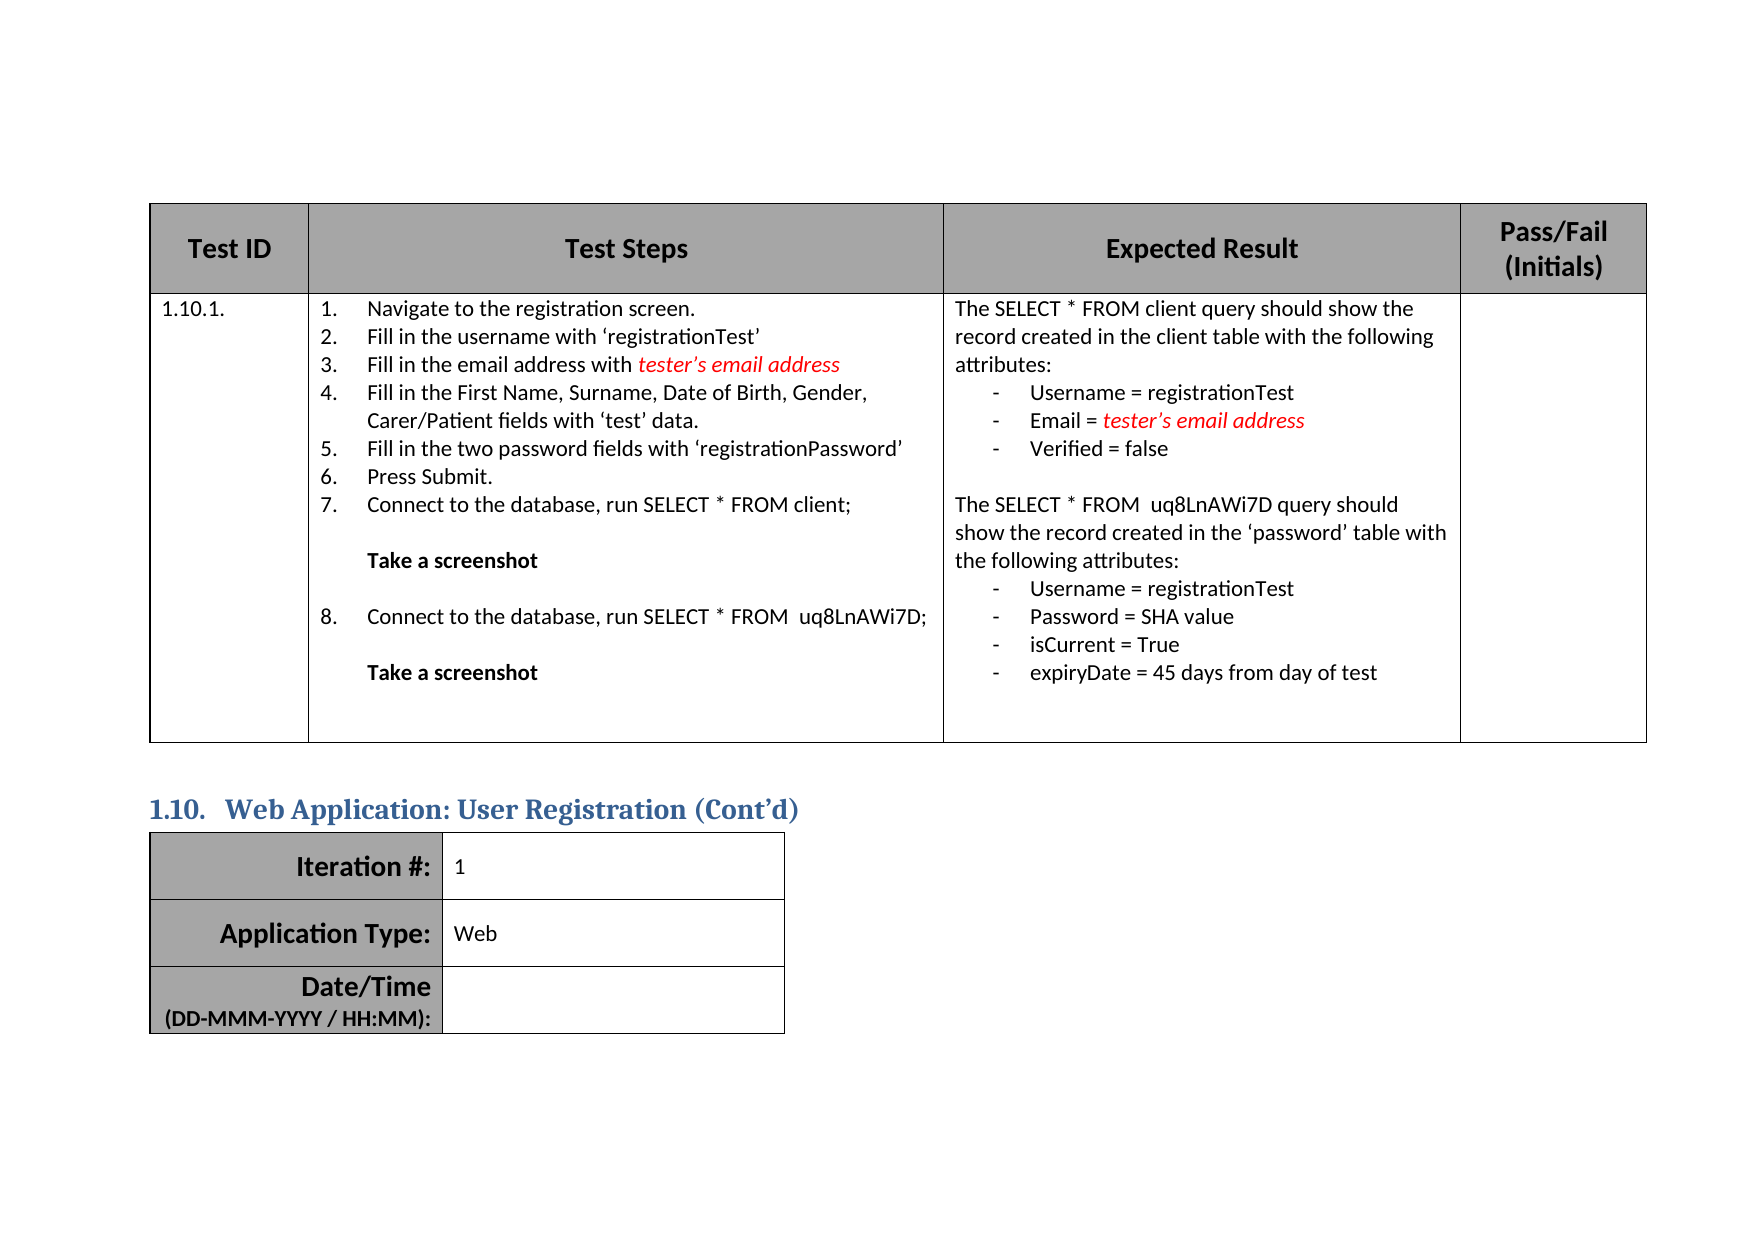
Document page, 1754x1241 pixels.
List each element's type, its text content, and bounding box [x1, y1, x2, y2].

table_header Iteration #: [151, 833, 442, 899]
table_cell [443, 967, 784, 1033]
table_cell [151, 294, 308, 742]
table_header 1 [443, 833, 784, 899]
table_cell The SELECT * FROM client query should show the record created in the client table with the following attributes: Username = registrationTest Email = tester’s email address Verified = false The SELECT * FROM uq8LnAWi7D query should show the record created in the ‘password’ table with the following attributes: Username = registrationTest Password = SHA value isCurrent = True expiryDate = 45 days from day of test [944, 294, 1460, 742]
table_header Expected Result [944, 204, 1460, 293]
table_cell Web [443, 900, 784, 966]
table_header Test ID [151, 204, 308, 293]
table_cell Application Type: [151, 900, 442, 966]
table_header Pass/Fail (Initials) [1461, 204, 1646, 293]
table_cell Navigate to the registration screen. Fill in the username with ‘registrationTest’ Fill in the email address with tester’s email address Fill in the First Name, Surname, Date of Birth, Gender, Carer/Patient fields with ‘test’ data. Fill in the two password fields with ‘registrationPassword’ Press Submit. Connect to the database, run SELECT * FROM client; Take a screenshot Connect to the database, run SELECT * FROM uq8LnAWi7D; Take a screenshot [309, 294, 943, 742]
subtitle Web Application: User Registration (Cont’d) [150, 793, 1604, 827]
table_cell [1461, 294, 1646, 742]
table_header Test Steps [309, 204, 943, 293]
table_cell Date/Time (DD-MMM-YYYY / HH:MM): [151, 967, 442, 1033]
